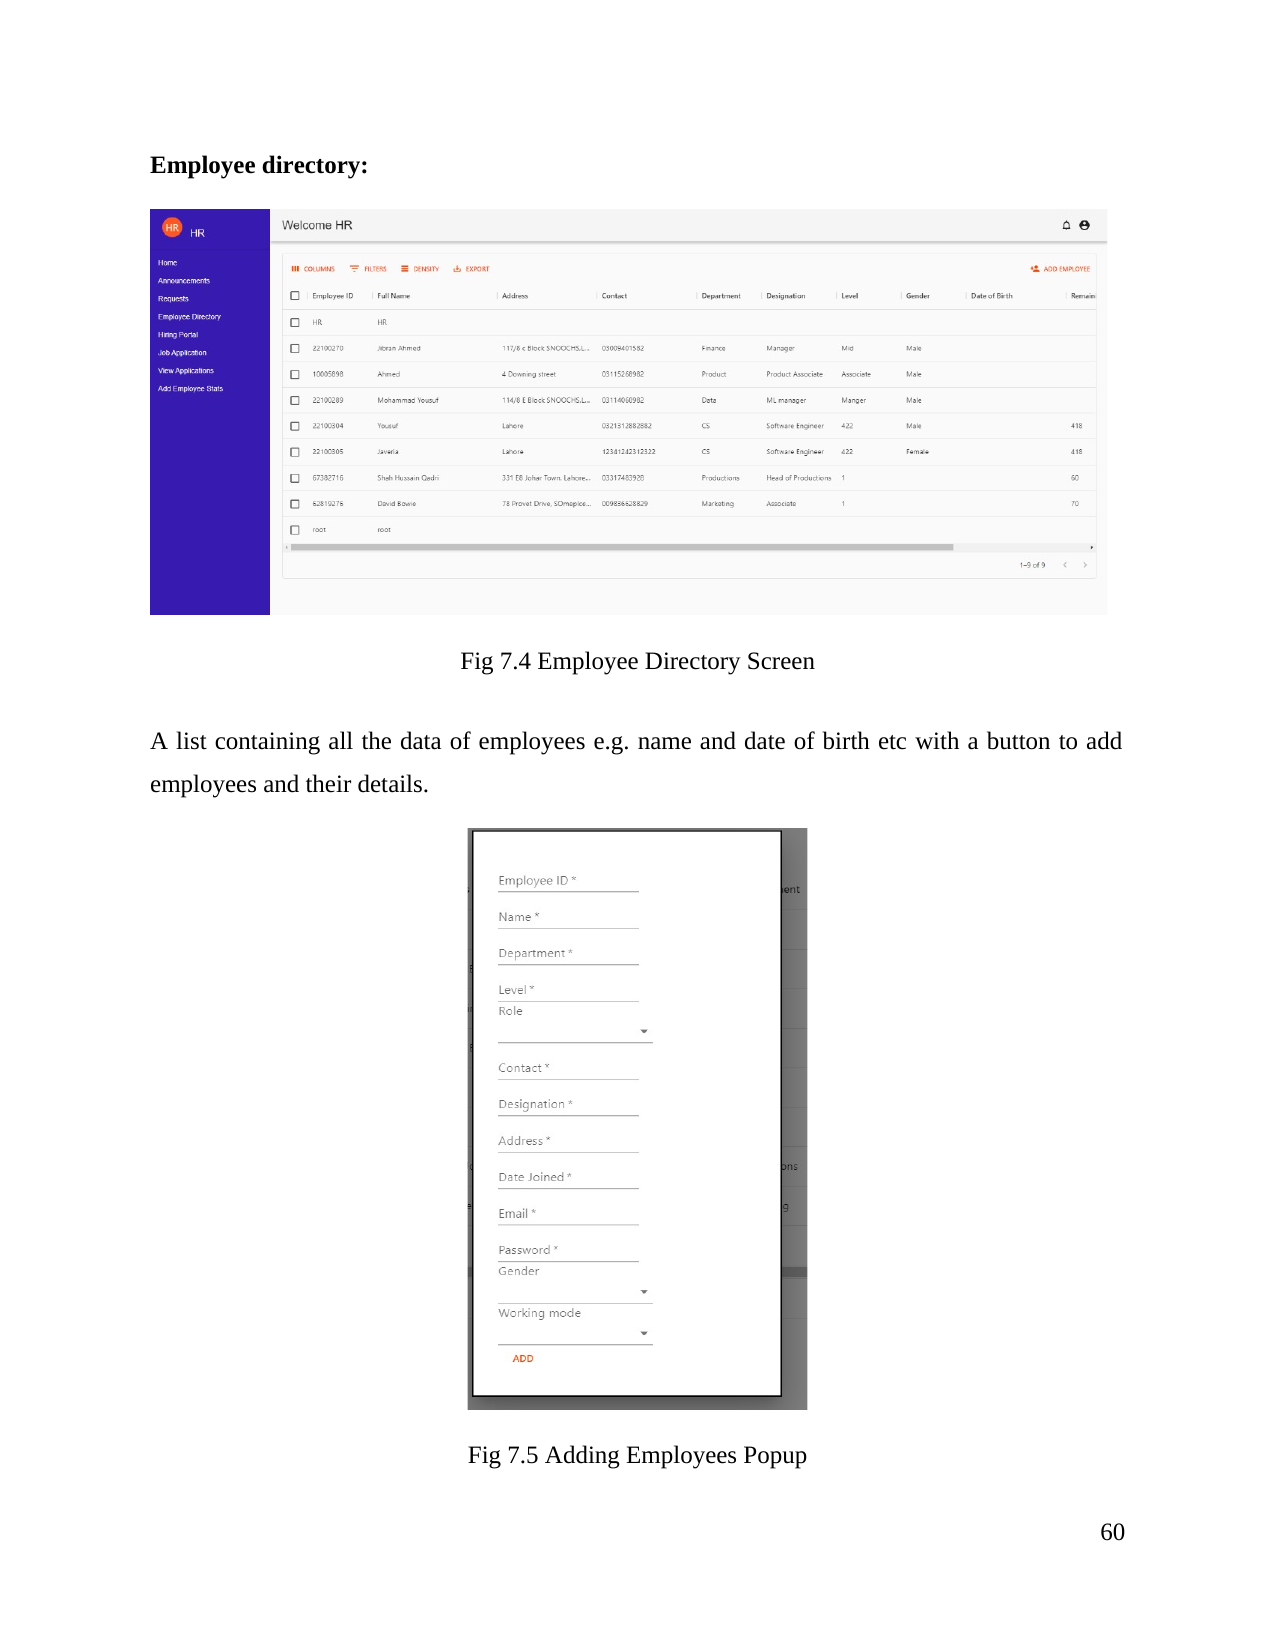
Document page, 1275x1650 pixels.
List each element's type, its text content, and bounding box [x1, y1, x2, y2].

text Fig 7.4 Employee Directory Screen [150, 646, 1125, 675]
text Fig 7.5 Adding Employees Popup [150, 1440, 1125, 1469]
text Employee directory: [150, 150, 1125, 179]
picture [467, 828, 808, 1410]
text A list containing all the data of employees e.g. name and date of birth etc with a button to add employees and their details. [150, 726, 1125, 798]
picture [150, 209, 1108, 615]
